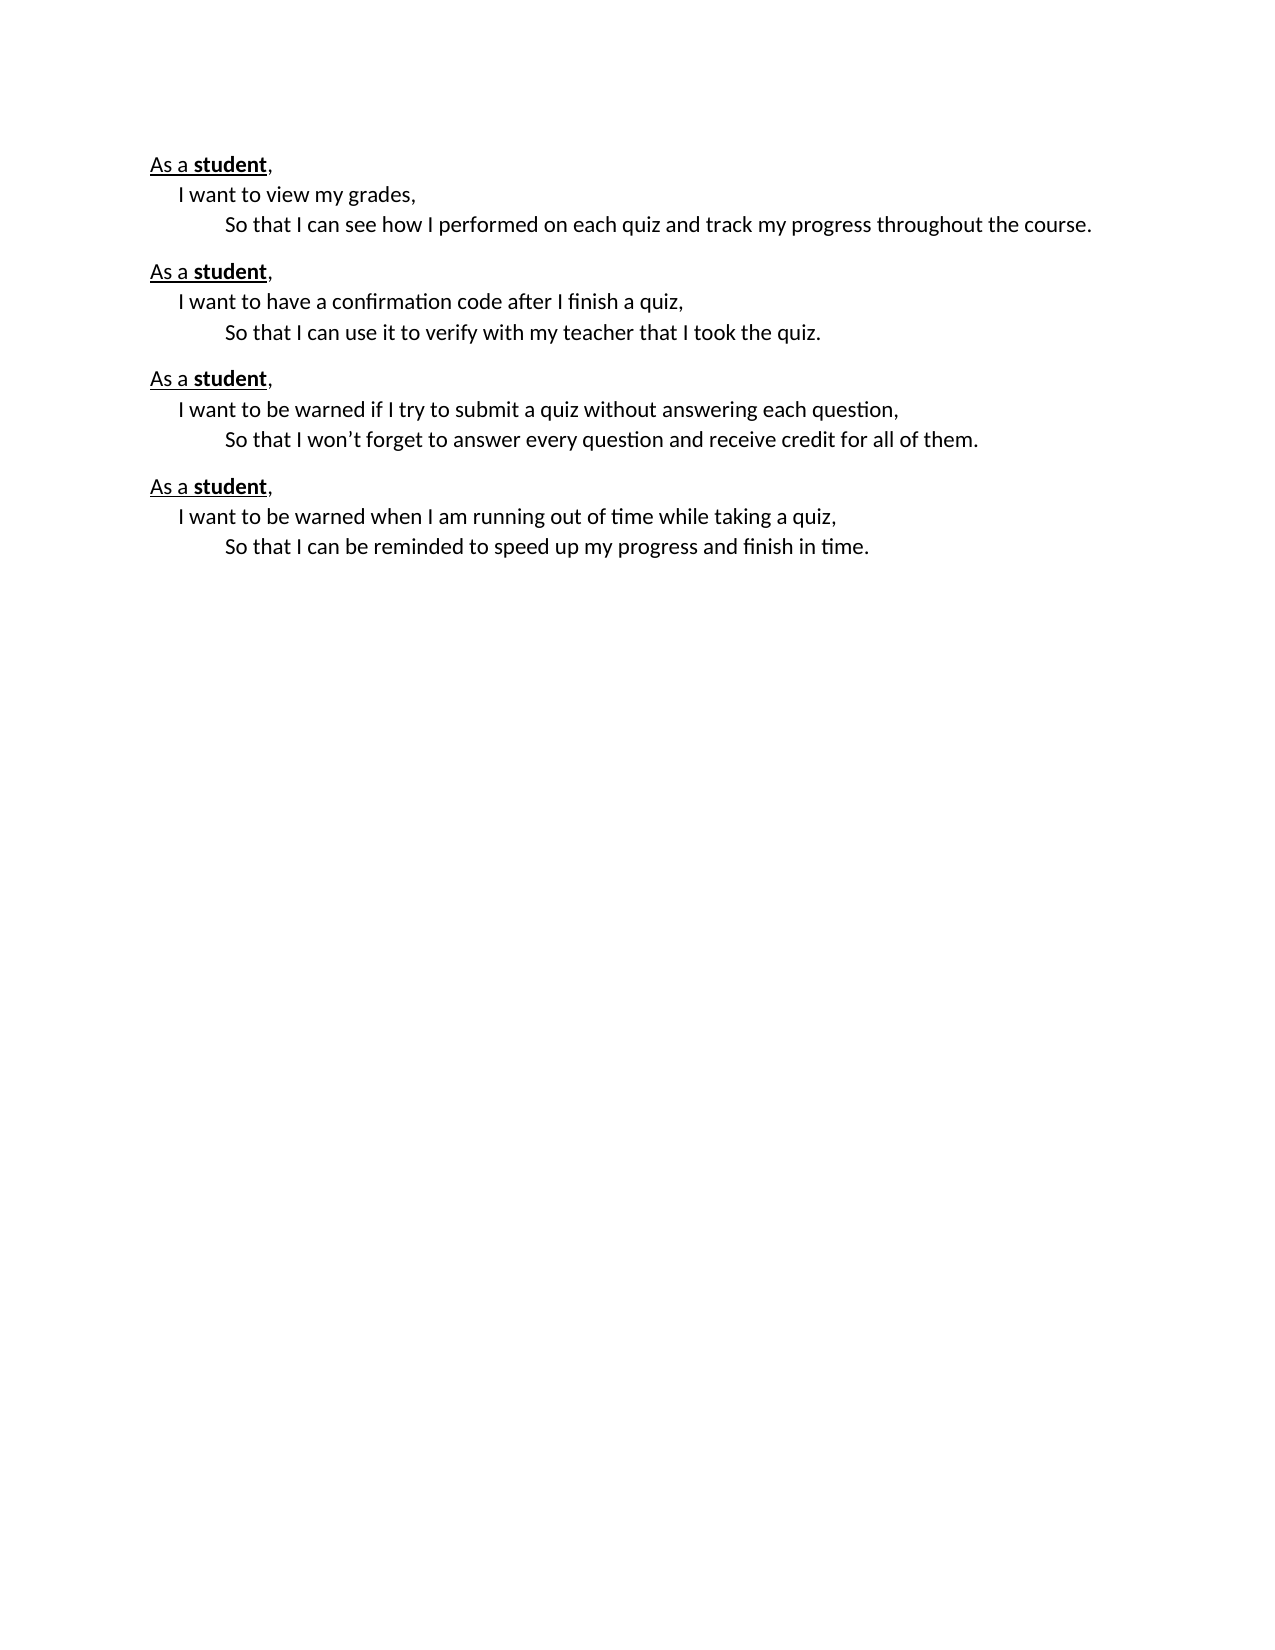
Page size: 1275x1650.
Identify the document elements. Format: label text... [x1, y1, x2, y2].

text I want to view my grades, [150, 180, 1125, 208]
text As a student, [150, 364, 1125, 393]
text As a student, [150, 150, 1125, 178]
text So that I can use it to verify with my teacher that I took the quiz. [66, 318, 1125, 346]
text So that I won’t forget to answer every question and receive credit for all of them. [66, 425, 1125, 453]
text So that I can be reminded to speed up my progress and finish in time. [66, 532, 1125, 560]
text I want to be warned if I try to submit a quiz without answering each question, [150, 395, 1125, 423]
text As a student, [150, 472, 1125, 500]
text I want to be warned when I am running out of time while taking a quiz, [150, 502, 1125, 530]
text I want to have a confirmation code after I finish a quiz, [150, 287, 1125, 316]
text As a student, [150, 257, 1125, 285]
text So that I can see how I performed on each quiz and track my progress throughout the course. [66, 210, 1125, 238]
